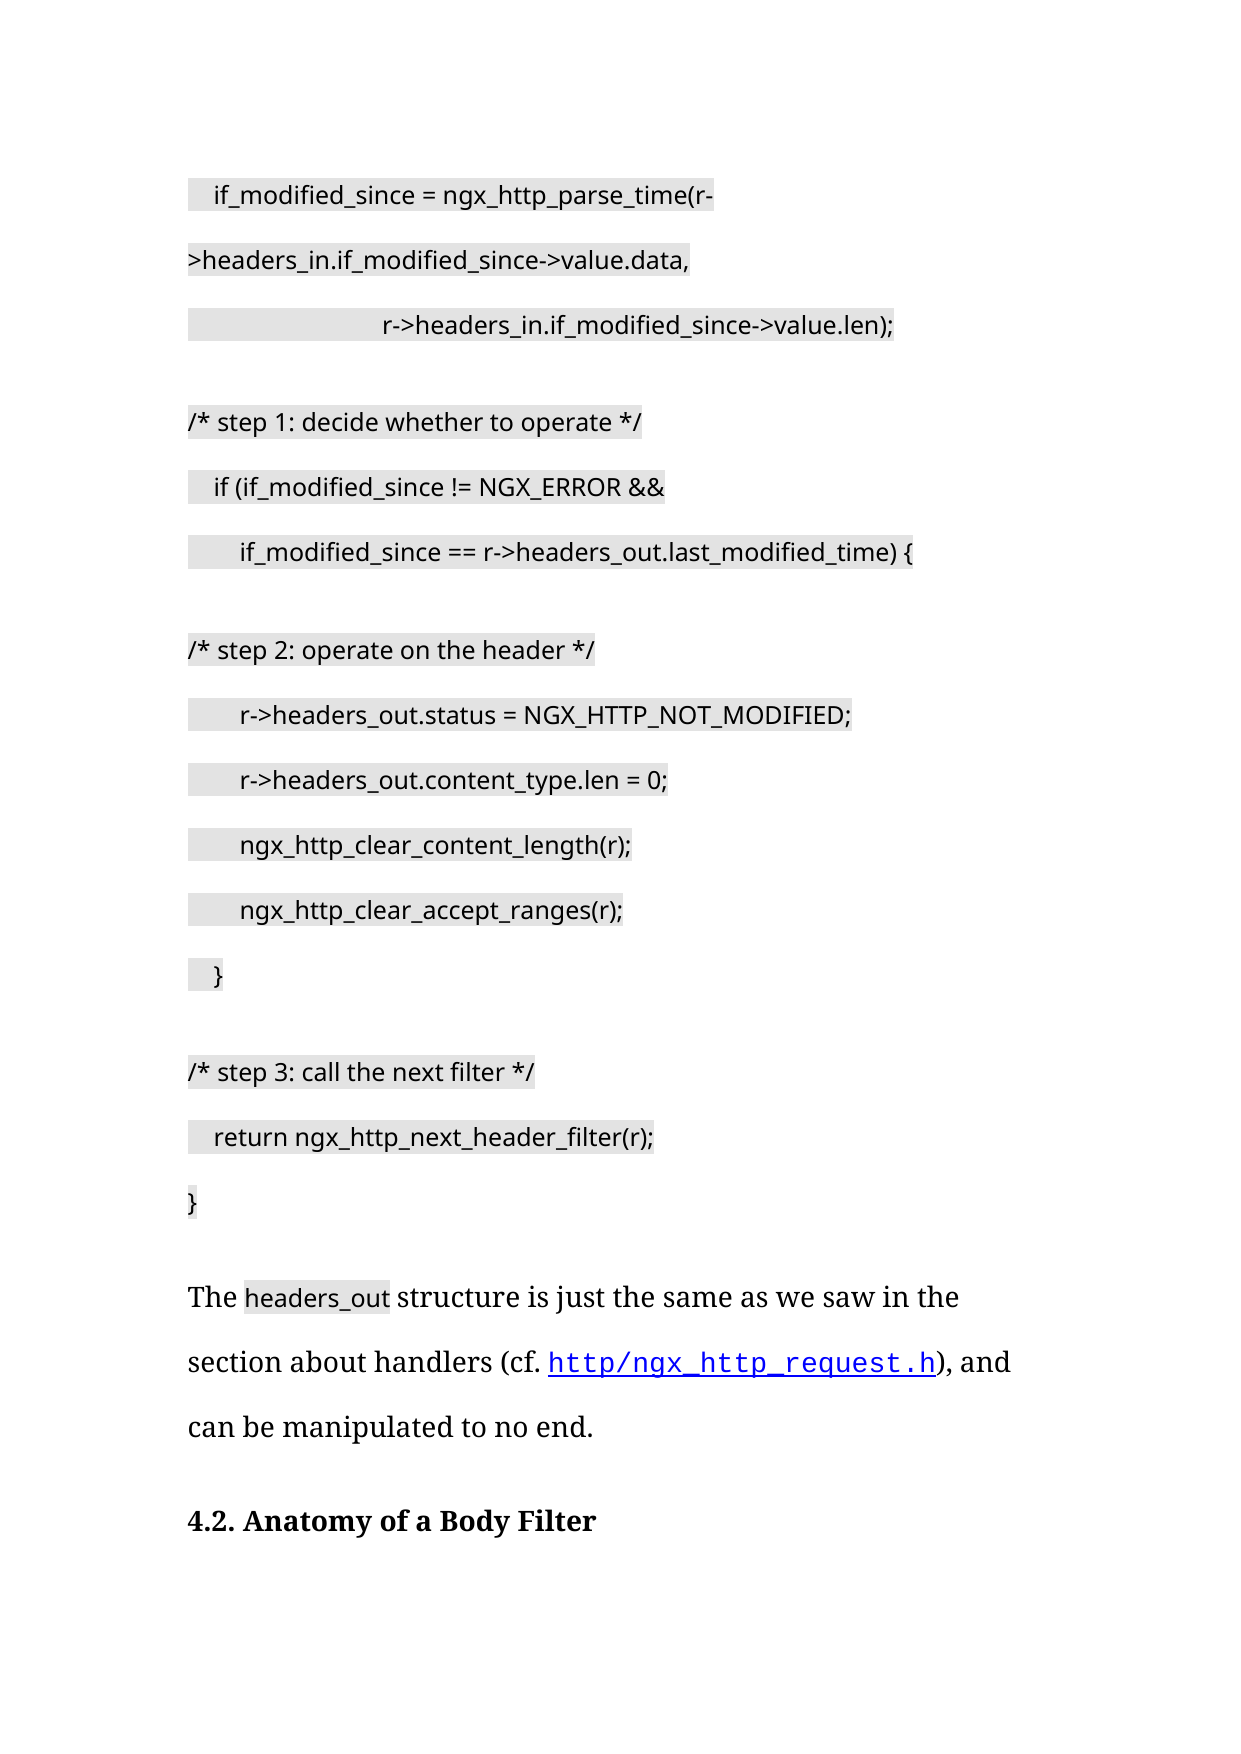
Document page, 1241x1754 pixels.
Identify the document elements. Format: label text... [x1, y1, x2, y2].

text 4.2. Anatomy of a Body Filter [187, 1488, 1053, 1553]
text if_modified_since == r->headers_out.last_modified_time) { [187, 519, 1053, 584]
text } [187, 1169, 1053, 1234]
text return ngx_http_next_header_filter(r); [187, 1104, 1053, 1169]
text /* step 2: operate on the header */ [187, 617, 1053, 682]
text ngx_http_clear_accept_ranges(r); [187, 877, 1053, 942]
text r->headers_out.status = NGX_HTTP_NOT_MODIFIED; [187, 682, 1053, 747]
text r->headers_out.content_type.len = 0; [187, 747, 1053, 812]
text /* step 1: decide whether to operate */ [187, 389, 1053, 454]
text if_modified_since = ngx_http_parse_time(r->headers_in.if_modified_since->value.data, [187, 162, 1053, 292]
text r->headers_in.if_modified_since->value.len); [187, 292, 1053, 357]
text if (if_modified_since != NGX_ERROR && [187, 454, 1053, 519]
text /* step 3: call the next filter */ [187, 1039, 1053, 1104]
text The headers_out structure is just the same as we saw in the section about handlers (cf. http/ngx_http_request.h), and can be manipulated to no end. [187, 1264, 1053, 1459]
text ngx_http_clear_content_length(r); [187, 812, 1053, 877]
text } [187, 942, 1053, 1007]
